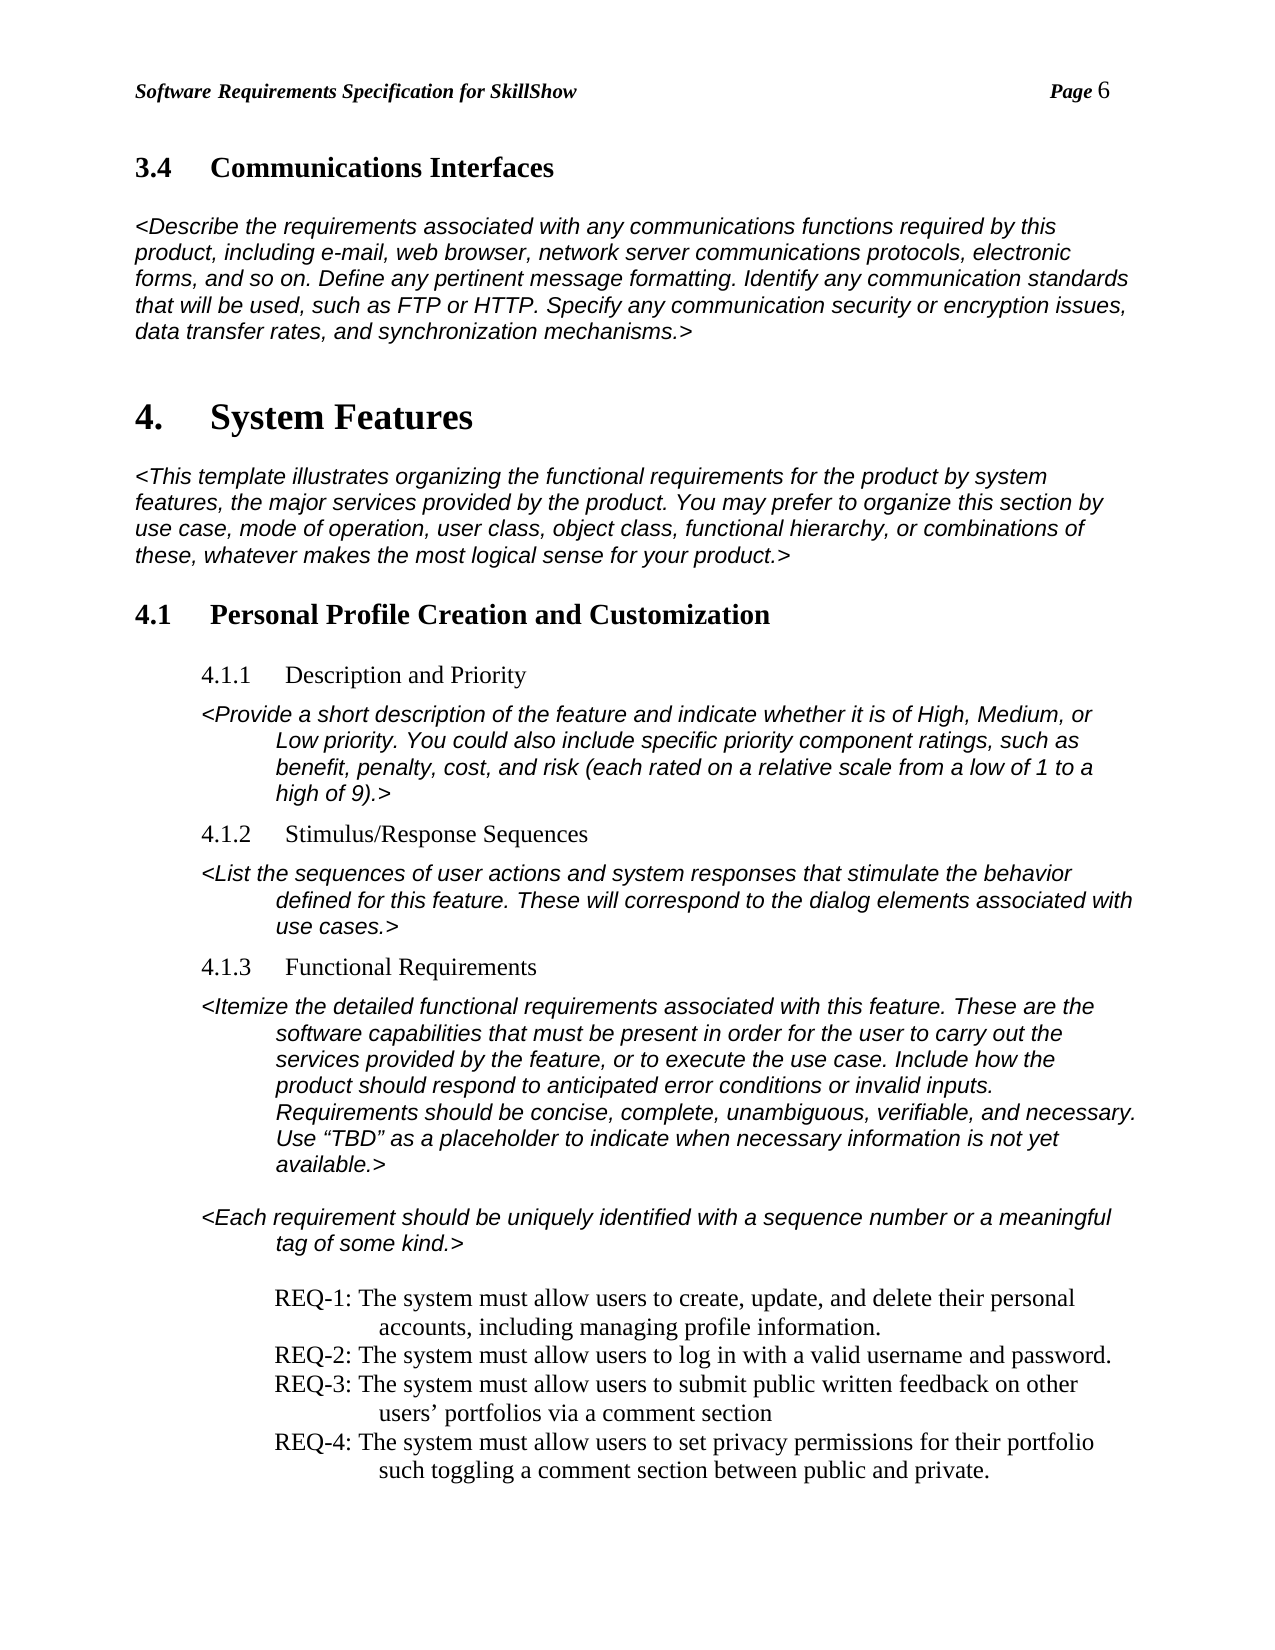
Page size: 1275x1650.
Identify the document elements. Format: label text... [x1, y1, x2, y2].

text 4.1.3 Functional Requirements [201, 952, 1140, 981]
text <This template illustrates organizing the functional requirements for the product by system features, the major services provided by the product. You may prefer to organize this section by use case, mode of operation, user class, object class, functional hierarchy, or combinations of these, whatever makes the most logical sense for your product.> [135, 463, 1140, 568]
subtitle System Features [135, 394, 1140, 438]
text <Itemize the detailed functional requirements associated with this feature. These are the software capabilities that must be present in order for the user to carry out the services provided by the feature, or to execute the use case. Include how the product should respond to anticipated error conditions or invalid inputs. Requirements should be concise, complete, unambiguous, verifiable, and necessary. Use “TBD” as a placeholder to indicate when necessary information is not yet available.> [201, 993, 1140, 1178]
text <Describe the requirements associated with any communications functions required by this product, including e-mail, web browser, network server communications protocols, electronic forms, and so on. Define any pertinent message formatting. Identify any communication standards that will be used, such as FTP or HTTP. Specify any communication security or encryption issues, data transfer rates, and synchronization mechanisms.> [135, 213, 1140, 344]
text REQ-1: The system must allow users to create, update, and delete their personal accounts, including managing profile information. [274, 1283, 1140, 1341]
subtitle Personal Profile Creation and Customization [135, 597, 1140, 631]
text 4.1.2 Stimulus/Response Sequences [201, 819, 1140, 848]
text <Each requirement should be uniquely identified with a sequence number or a meaningful tag of some kind.> [201, 1204, 1140, 1257]
text <List the sequences of user actions and system responses that stimulate the behavior defined for this feature. These will correspond to the dialog elements associated with use cases.> [201, 860, 1140, 939]
subtitle Communications Interfaces [135, 150, 1140, 183]
text 4.1.1 Description and Priority [201, 660, 1140, 689]
text REQ-3: The system must allow users to submit public written feedback on other users’ portfolios via a comment section [274, 1369, 1140, 1427]
text <Provide a short description of the feature and indicate whether it is of High, Medium, or Low priority. You could also include specific priority component ratings, such as benefit, penalty, cost, and risk (each rated on a relative scale from a low of 1 to a high of 9).> [201, 701, 1140, 807]
text REQ-2: The system must allow users to log in with a valid username and password. [274, 1341, 1140, 1369]
text REQ-4: The system must allow users to set privacy permissions for their portfolio such toggling a comment section between public and private. [274, 1427, 1140, 1484]
